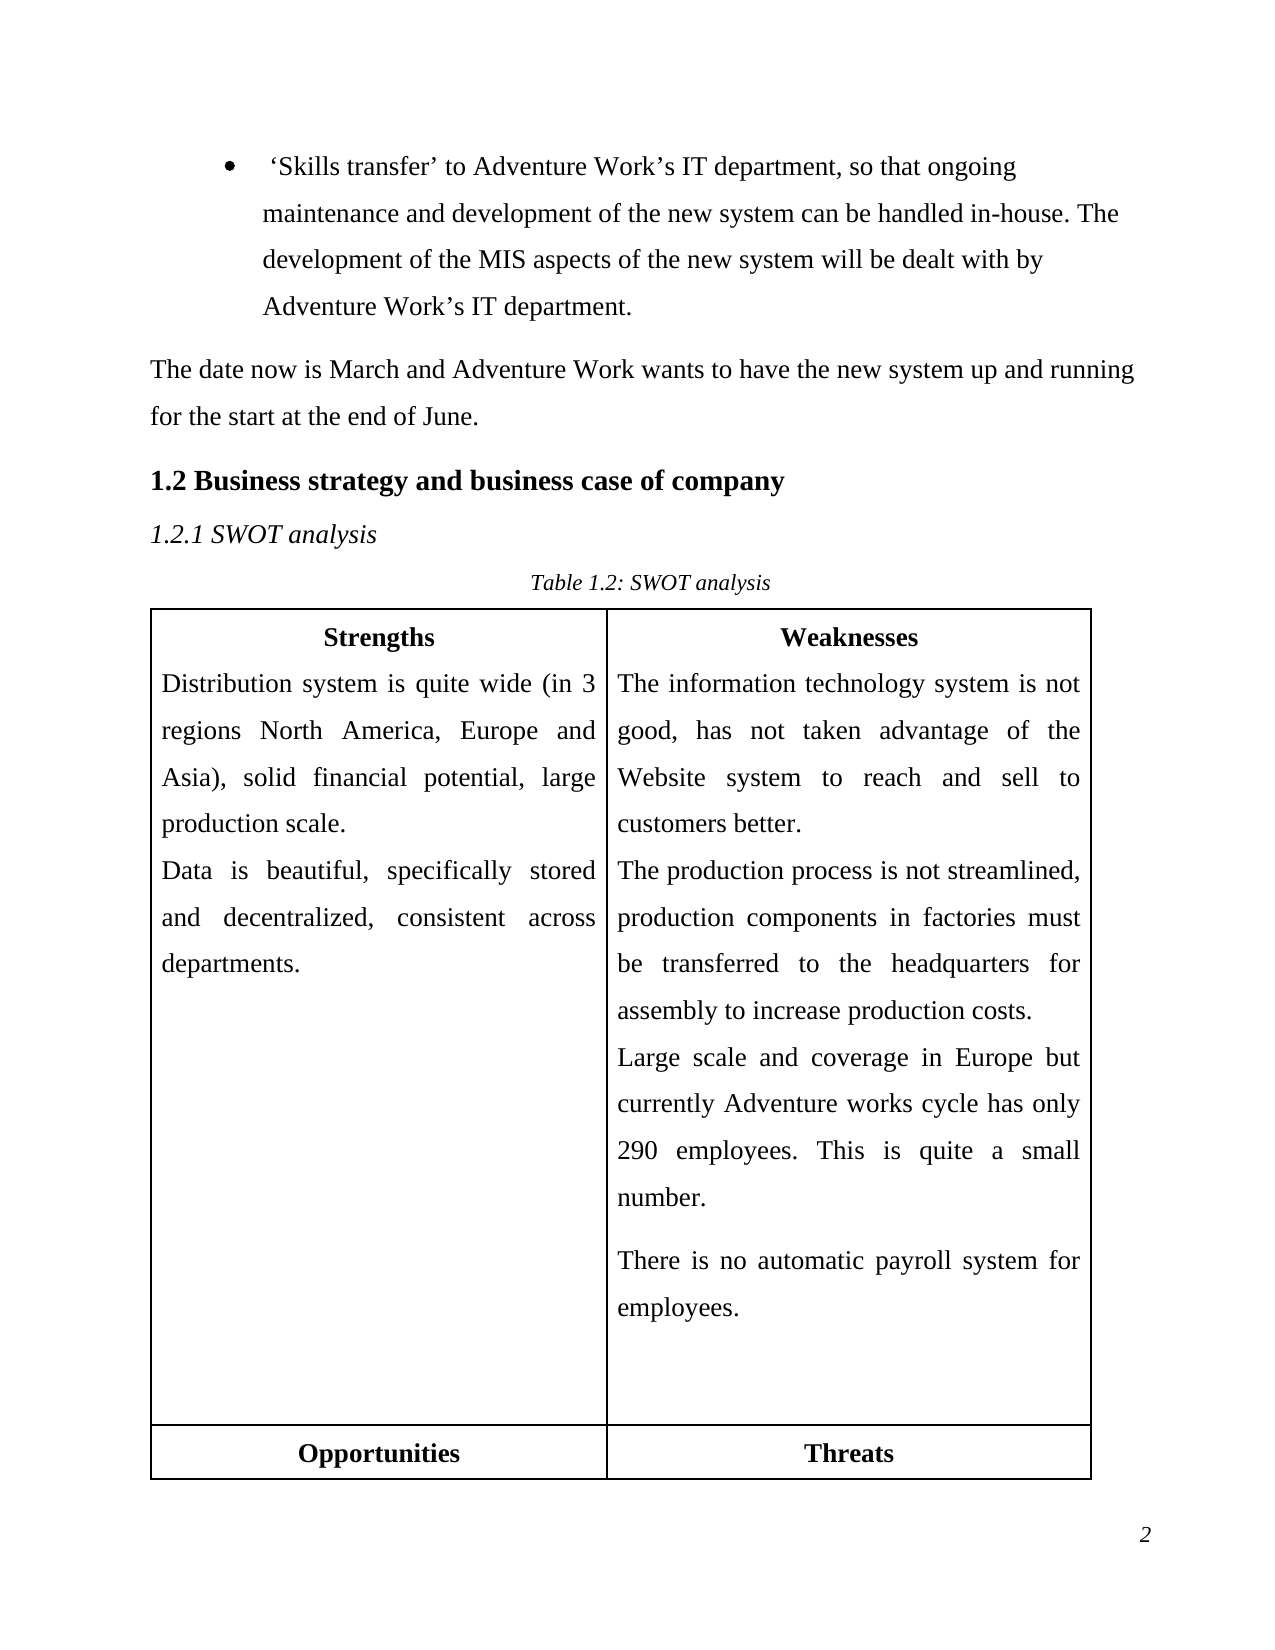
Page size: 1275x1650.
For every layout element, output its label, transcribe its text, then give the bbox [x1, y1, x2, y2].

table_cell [152, 1426, 606, 1478]
subtitle 1.2 Business strategy and business case of company [150, 463, 1153, 497]
subtitle Table 1.2: SWOT analysis [150, 569, 1153, 595]
list ‘Skills transfer’ to Adventure Work’s IT department, so that ongoing maintenance and development of the new system can be handled in-house. The development of the MIS aspects of the new system will be dealt with by Adventure Work’s IT department. [225, 150, 1153, 321]
table_header Weaknesses The information technology system is not good, has not taken advantage of the Website system to reach and sell to customers better. The production process is not streamlined, production components in factories must be transferred to the headquarters for assembly to increase production costs. Large scale and coverage in Europe but currently Adventure works cycle has only 290 employees. This is quite a small number. There is no automatic payroll system for employees. [608, 610, 1090, 1424]
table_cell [608, 1426, 1090, 1478]
table_header Strengths Distribution system is quite wide (in 3 regions North America, Europe and Asia), solid financial potential, large production scale. Data is beautiful, specifically stored and decentralized, consistent across departments. [152, 610, 606, 1424]
text The date now is March and Adventure Work wants to have the new system up and running for the start at the end of June. [150, 353, 1153, 431]
subtitle 1.2.1 SWOT analysis [150, 518, 1153, 549]
